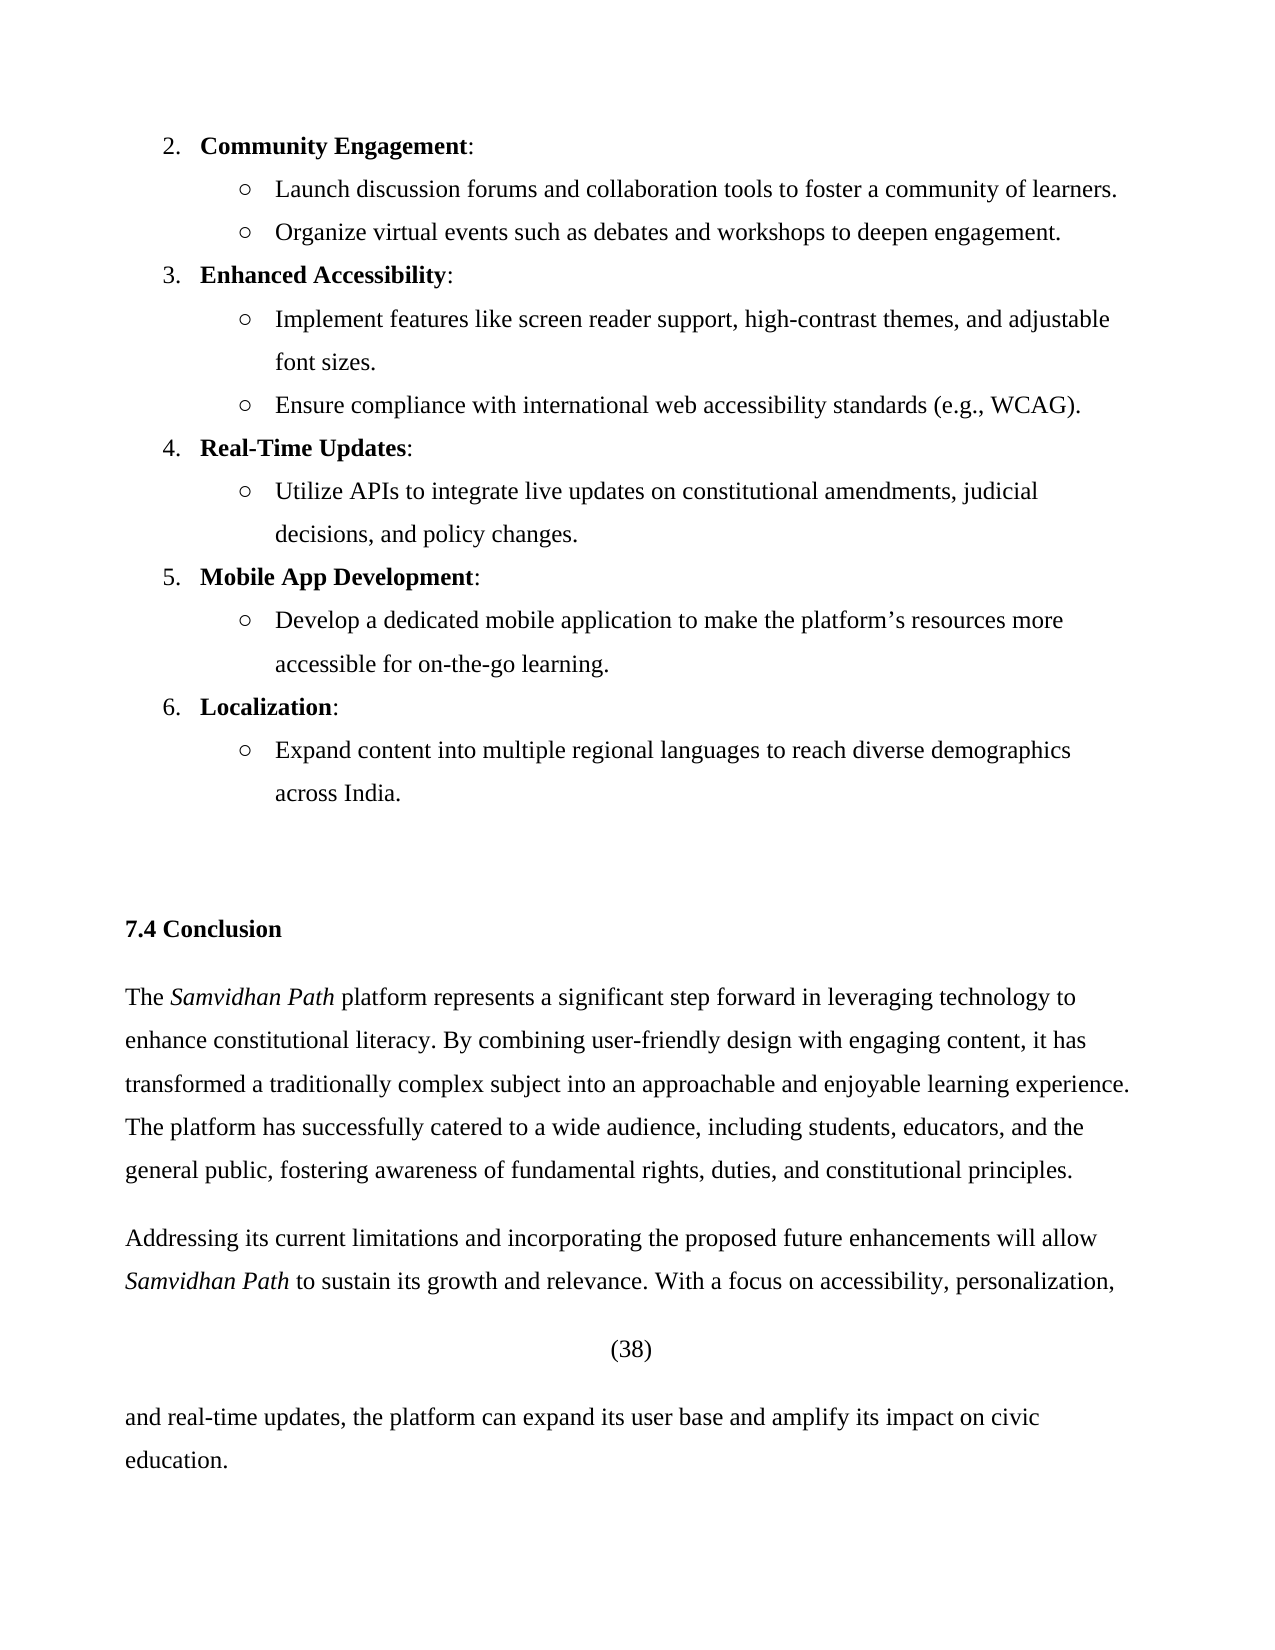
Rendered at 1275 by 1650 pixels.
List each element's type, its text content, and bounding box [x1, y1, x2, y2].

text Addressing its current limitations and incorporating the proposed future enhancements will allow Samvidhan Path to sustain its growth and relevance. With a focus on accessibility, personalization, [125, 1223, 1137, 1295]
list Utilize APIs to integrate live updates on constitutional amendments, judicial decisions, and policy changes. [237, 476, 1137, 548]
list Launch discussion forums and collaboration tools to foster a community of learners. [237, 174, 1137, 203]
list Enhanced Accessibility: [162, 261, 1137, 289]
list Mobile App Development: [162, 562, 1137, 591]
list Community Engagement: [162, 131, 1137, 160]
list Develop a dedicated mobile application to make the platform’s resources more accessible for on-the-go learning. [237, 606, 1137, 677]
list Organize virtual events such as debates and workshops to deepen engagement. [237, 217, 1137, 246]
list Localization: [162, 692, 1137, 721]
list Expand content into multiple regional languages to reach diverse demographics across India. [237, 735, 1137, 807]
list Real-Time Updates: [162, 433, 1137, 462]
list Ensure compliance with international web accessibility standards (e.g., WCAG). [237, 390, 1137, 419]
text (38) [125, 1334, 1137, 1363]
list Implement features like screen reader support, high-contrast themes, and adjustable font sizes. [237, 304, 1137, 376]
subtitle 7.4 Conclusion [125, 914, 1137, 943]
text The Samvidhan Path platform represents a significant step forward in leveraging technology to enhance constitutional literacy. By combining user-friendly design with engaging content, it has transformed a traditionally complex subject into an approachable and enjoyable learning experience. The platform has successfully catered to a wide audience, including students, educators, and the general public, fostering awareness of fundamental rights, duties, and constitutional principles. [125, 982, 1137, 1184]
text and real-time updates, the platform can expand its user base and amplify its impact on civic education. [125, 1402, 1137, 1474]
